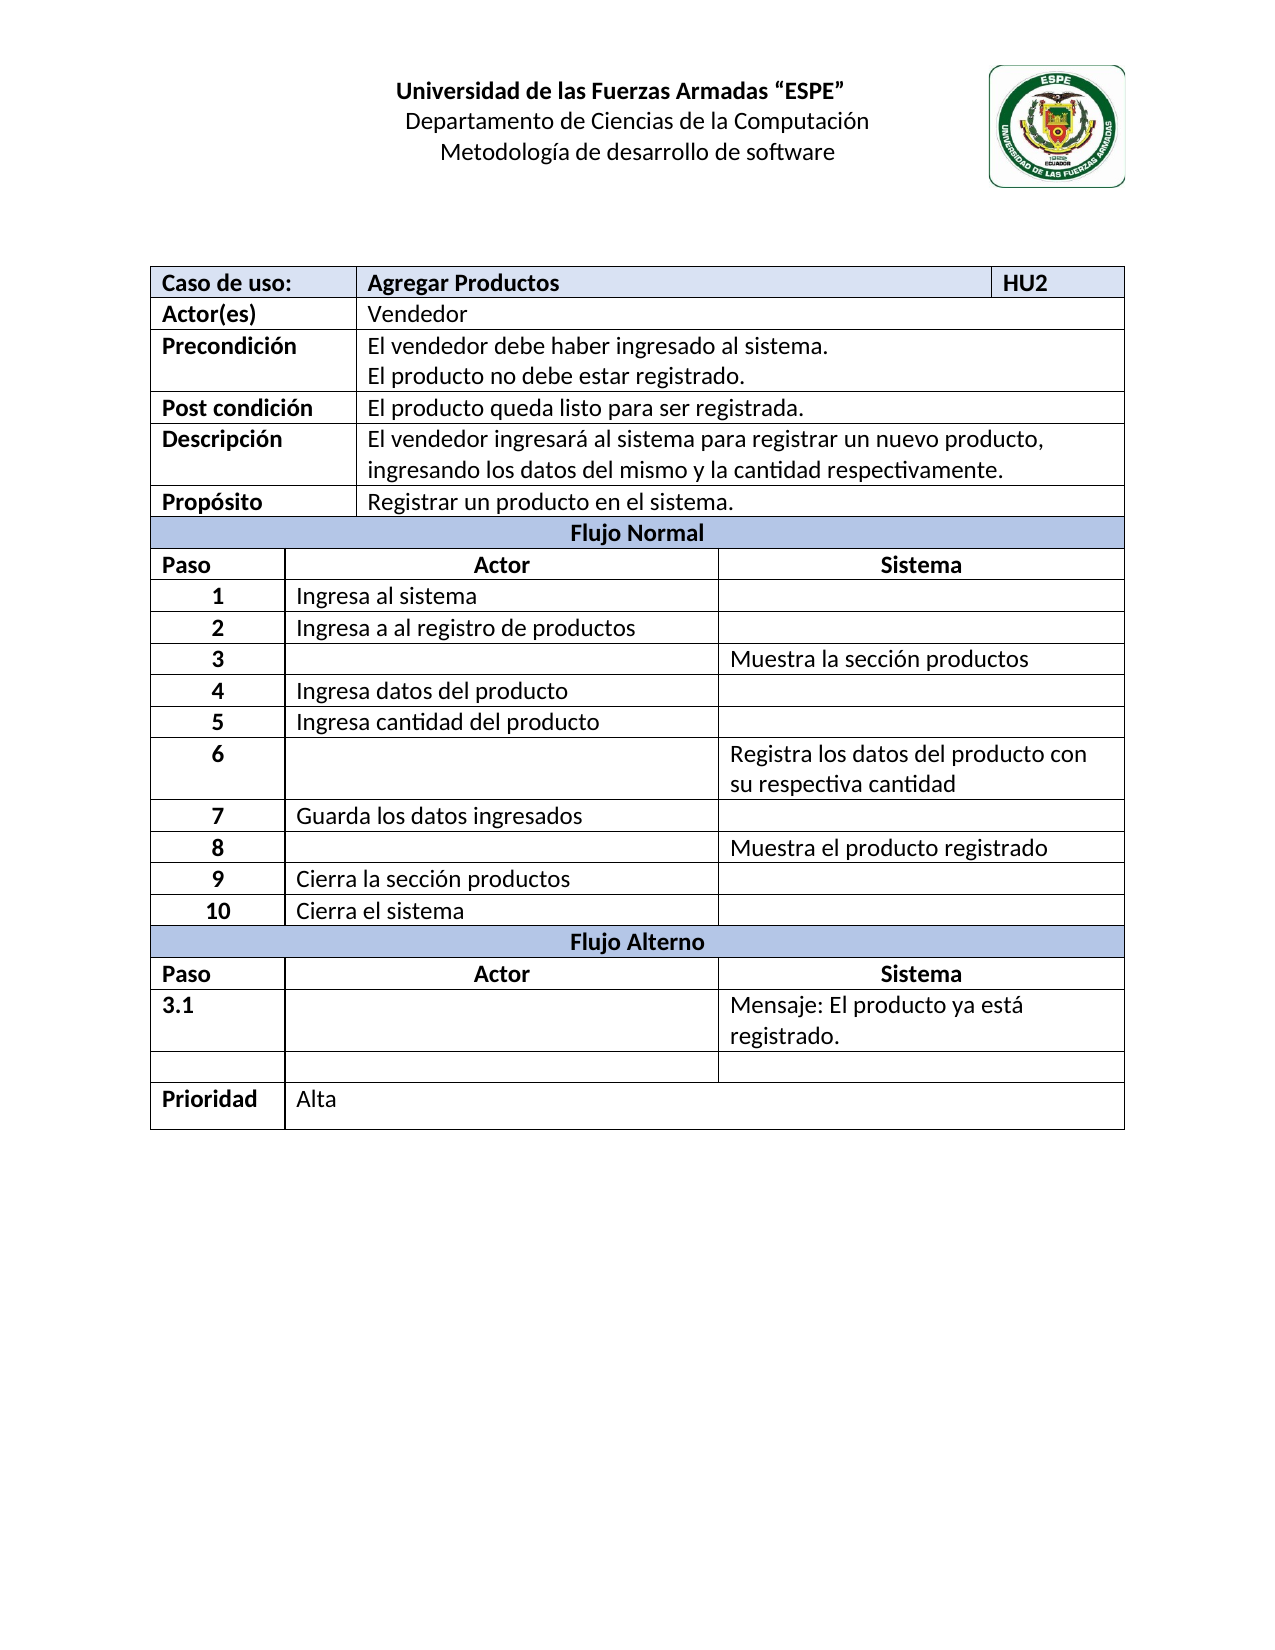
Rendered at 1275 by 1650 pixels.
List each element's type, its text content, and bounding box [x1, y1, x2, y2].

table_cell Muestra el producto registrado [719, 832, 1124, 862]
table_cell 3.1 [151, 990, 284, 1051]
table_cell Cierra la sección productos [286, 863, 718, 894]
table_cell Ingresa datos del producto [286, 675, 718, 706]
table_cell Sistema [719, 958, 1124, 988]
table_cell [286, 832, 718, 862]
table_cell Descripción [151, 424, 356, 484]
table_cell Actor(es) [151, 298, 356, 329]
table_cell [286, 738, 718, 799]
table_cell Alta [286, 1083, 1124, 1129]
table_cell Prioridad [151, 1083, 284, 1129]
table_cell 4 [151, 675, 284, 706]
table_cell Propósito [151, 486, 356, 516]
table_cell 7 [151, 800, 284, 831]
table_cell 8 [151, 832, 284, 862]
table_cell 6 [151, 738, 284, 799]
table_cell Flujo Normal [151, 517, 1124, 548]
table_cell [719, 707, 1124, 737]
table_header Agregar Productos [357, 267, 991, 297]
table_cell [719, 612, 1124, 642]
table_cell Muestra la sección productos [719, 644, 1124, 674]
table_cell 2 [151, 612, 284, 642]
table_header HU2 [992, 267, 1124, 297]
table_cell Post condición [151, 392, 356, 422]
table_cell El producto queda listo para ser registrada. [357, 392, 1124, 422]
table_cell [719, 800, 1124, 831]
table_cell [719, 675, 1124, 706]
table_cell Guarda los datos ingresados [286, 800, 718, 831]
table_cell 1 [151, 580, 284, 611]
table_cell Ingresa a al registro de productos [286, 612, 718, 642]
table_cell [719, 863, 1124, 894]
table_cell 9 [151, 863, 284, 894]
table_cell Ingresa al sistema [286, 580, 718, 611]
table_cell Paso [151, 549, 284, 579]
table_header Caso de uso: [151, 267, 356, 297]
table_cell Sistema [719, 549, 1124, 579]
table_cell Vendedor [357, 298, 1124, 329]
table_cell Actor [286, 549, 718, 579]
table_cell [719, 1052, 1124, 1082]
picture [988, 65, 1125, 188]
table_cell 5 [151, 707, 284, 737]
table_cell [286, 990, 718, 1051]
table_cell El vendedor debe haber ingresado al sistema. El producto no debe estar registrado. [357, 330, 1124, 391]
table_cell Mensaje: El producto ya está registrado. [719, 990, 1124, 1051]
table_cell Cierra el sistema [286, 895, 718, 925]
table_cell Registrar un producto en el sistema. [357, 486, 1124, 516]
table_cell [151, 1052, 284, 1082]
table_cell 10 [151, 895, 284, 925]
table_cell Paso [151, 958, 284, 988]
table_cell [286, 1052, 718, 1082]
table_cell Actor [286, 958, 718, 988]
table_cell El vendedor ingresará al sistema para registrar un nuevo producto, ingresando los datos del mismo y la cantidad respectivamente. [357, 424, 1124, 484]
table_cell Registra los datos del producto con su respectiva cantidad [719, 738, 1124, 799]
table_cell Precondición [151, 330, 356, 391]
table_cell Flujo Alterno [151, 926, 1124, 957]
table_cell [719, 895, 1124, 925]
table_cell [286, 644, 718, 674]
table_cell 3 [151, 644, 284, 674]
table_cell [719, 580, 1124, 611]
table_cell Ingresa cantidad del producto [286, 707, 718, 737]
